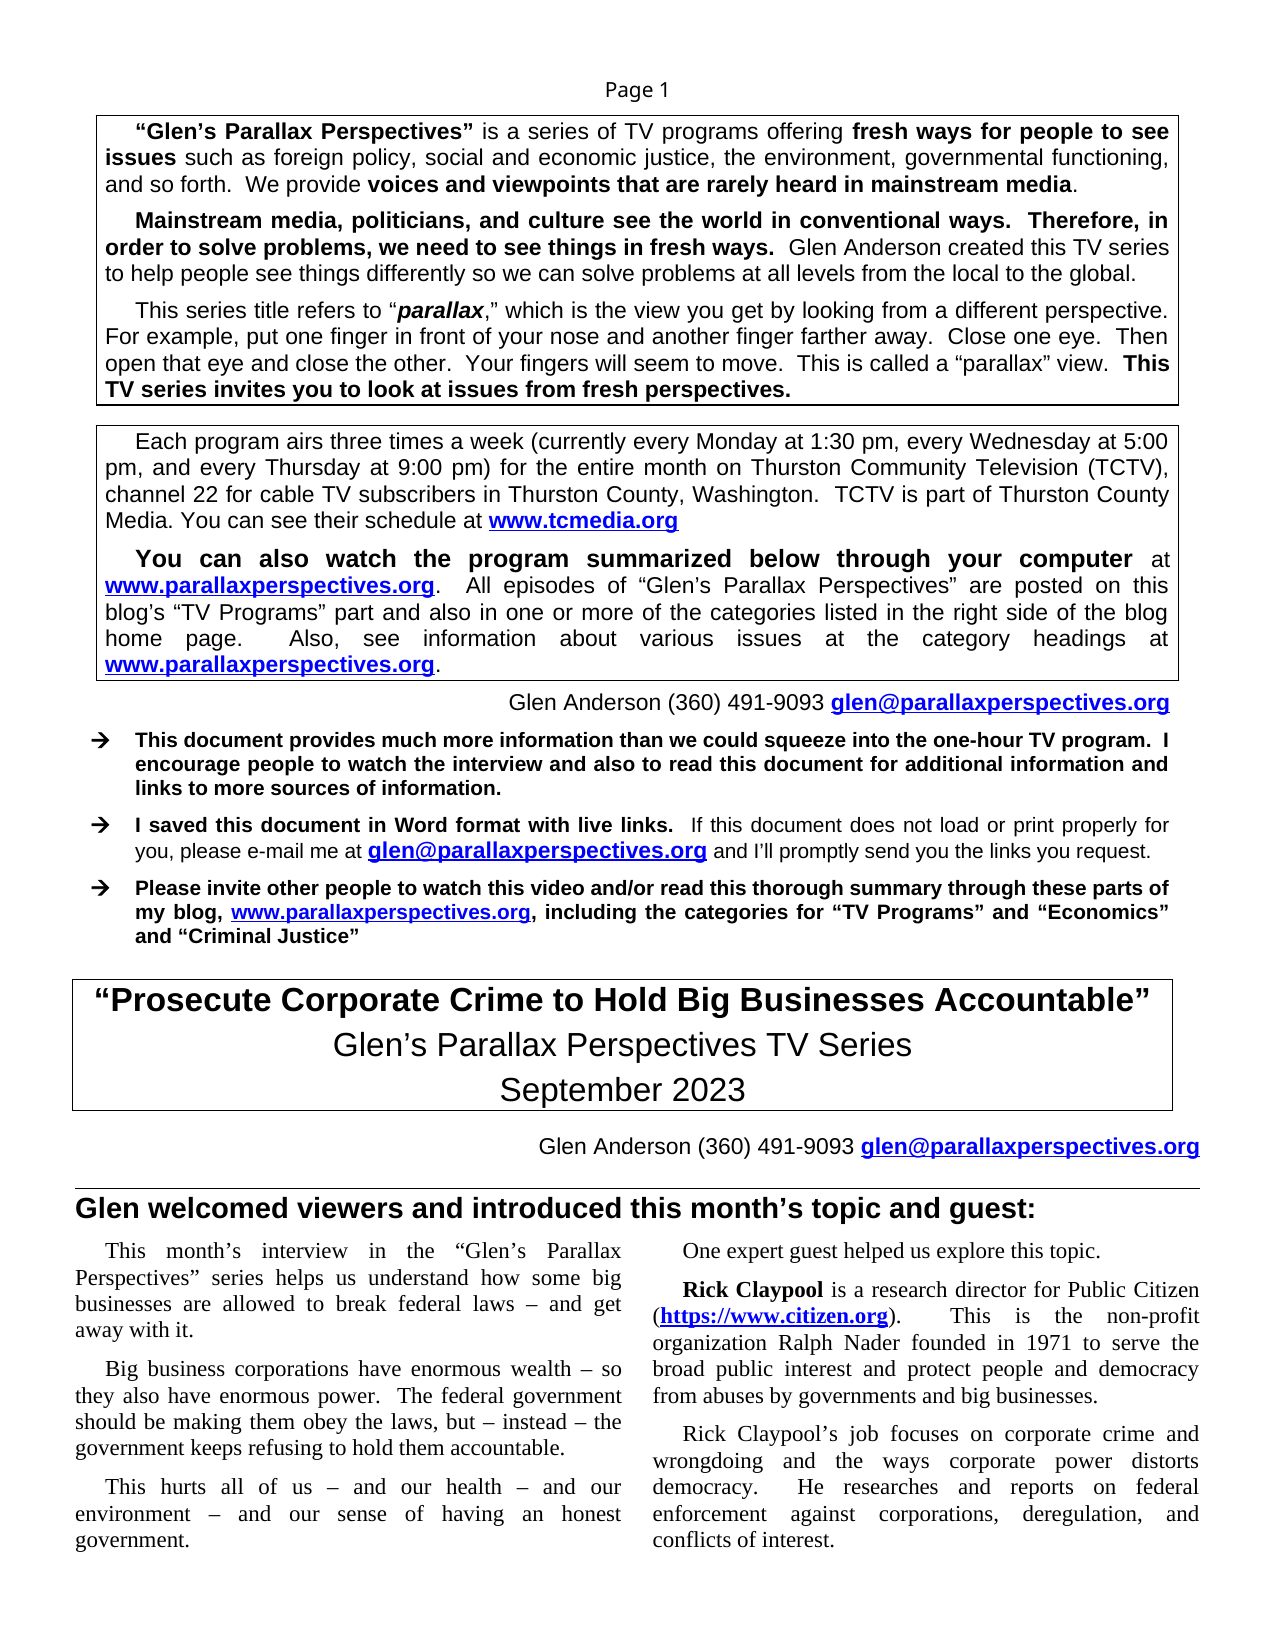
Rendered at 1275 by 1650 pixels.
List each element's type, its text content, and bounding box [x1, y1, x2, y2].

text Each program airs three times a week (currently every Monday at 1:30 pm, every Wednesday at 5:00 pm, and every Thursday at 9:00 pm) for the entire month on Thurston Community Television (TCTV), channel 22 for cable TV subscribers in Thurston County, Washington. TCTV is part of Thurston County Media. You can see their schedule at www.tcmedia.org [97, 426, 1178, 533]
text Glen Anderson (360) 491-9093 glen@parallaxperspectives.org [75, 689, 1170, 716]
text “Prosecute Corporate Crime to Hold Big Businesses Accountable” [73, 980, 1172, 1019]
text This hurts all of us – and our health – and our environment – and our sense of having an honest government. [75, 1473, 622, 1552]
text I saved this document in Word format with live links. If this document does not load or print properly for you, please e-mail me at glen@parallaxperspectives.org and I’ll promptly send you the links you request. [90, 813, 1170, 863]
text This series title refers to “parallax,” which is the view you get by looking from a different perspective. For example, put one finger in front of your nose and another finger farther away. Close one eye. Then open that eye and close the other. Your fingers will seem to move. This is called a “parallax” view. This TV series invites you to look at issues from fresh perspectives. [97, 294, 1178, 404]
text Rick Claypool’s job focuses on corporate crime and wrongdoing and the ways corporate power distorts democracy. He researches and reports on federal enforcement against corporations, deregulation, and conflicts of interest. [652, 1421, 1200, 1552]
text Glen’s Parallax Perspectives TV Series [73, 1024, 1172, 1063]
text Please invite other people to watch this video and/or read this thorough summary through these parts of my blog, www.parallaxperspectives.org, including the categories for “TV Programs” and “Economics” and “Criminal Justice” [90, 876, 1170, 947]
text This month’s interview in the “Glen’s Parallax Perspectives” series helps us understand how some big businesses are allowed to break federal laws – and get away with it. [75, 1237, 622, 1343]
text Glen Anderson (360) 491-9093 glen@parallaxperspectives.org [75, 1133, 1200, 1160]
text September 2023 [73, 1068, 1172, 1110]
text “Glen’s Parallax Perspectives” is a series of TV programs offering fresh ways for people to see issues such as foreign policy, social and economic justice, the environment, governmental functioning, and so forth. We provide voices and viewpoints that are rarely heard in mainstream media. [97, 116, 1178, 197]
text You can also watch the program summarized below through your computer at www.parallaxperspectives.org. All episodes of “Glen’s Parallax Perspectives” are posted on this blog’s “TV Programs” part and also in one or more of the categories listed in the right side of the blog home page. Also, see information about various issues at the category headings at www.parallaxperspectives.org. [97, 541, 1178, 680]
text One expert guest helped us explore this topic. [652, 1237, 1200, 1264]
text Glen welcomed viewers and introduced this month’s topic and guest: [75, 1189, 1200, 1225]
text Mainstream media, politicians, and culture see the world in conventional ways. Therefore, in order to solve problems, we need to see things in fresh ways. Glen Anderson created this TV series to help people see things differently so we can solve problems at all levels from the local to the global. [97, 204, 1178, 287]
text Big business corporations have enormous wealth – so they also have enormous power. The federal government should be making them obey the laws, but – instead – the government keeps refusing to hold them accountable. [75, 1355, 622, 1461]
text This document provides much more information than we could squeeze into the one-hour TV program. I encourage people to watch the interview and also to read this document for additional information and links to more sources of information. [90, 728, 1170, 800]
text Rick Claypool is a research director for Public Citizen (https://www.citizen.org). This is the non-profit organization Ralph Nader founded in 1971 to serve the broad public interest and protect people and democracy from abuses by governments and big businesses. [652, 1276, 1200, 1408]
